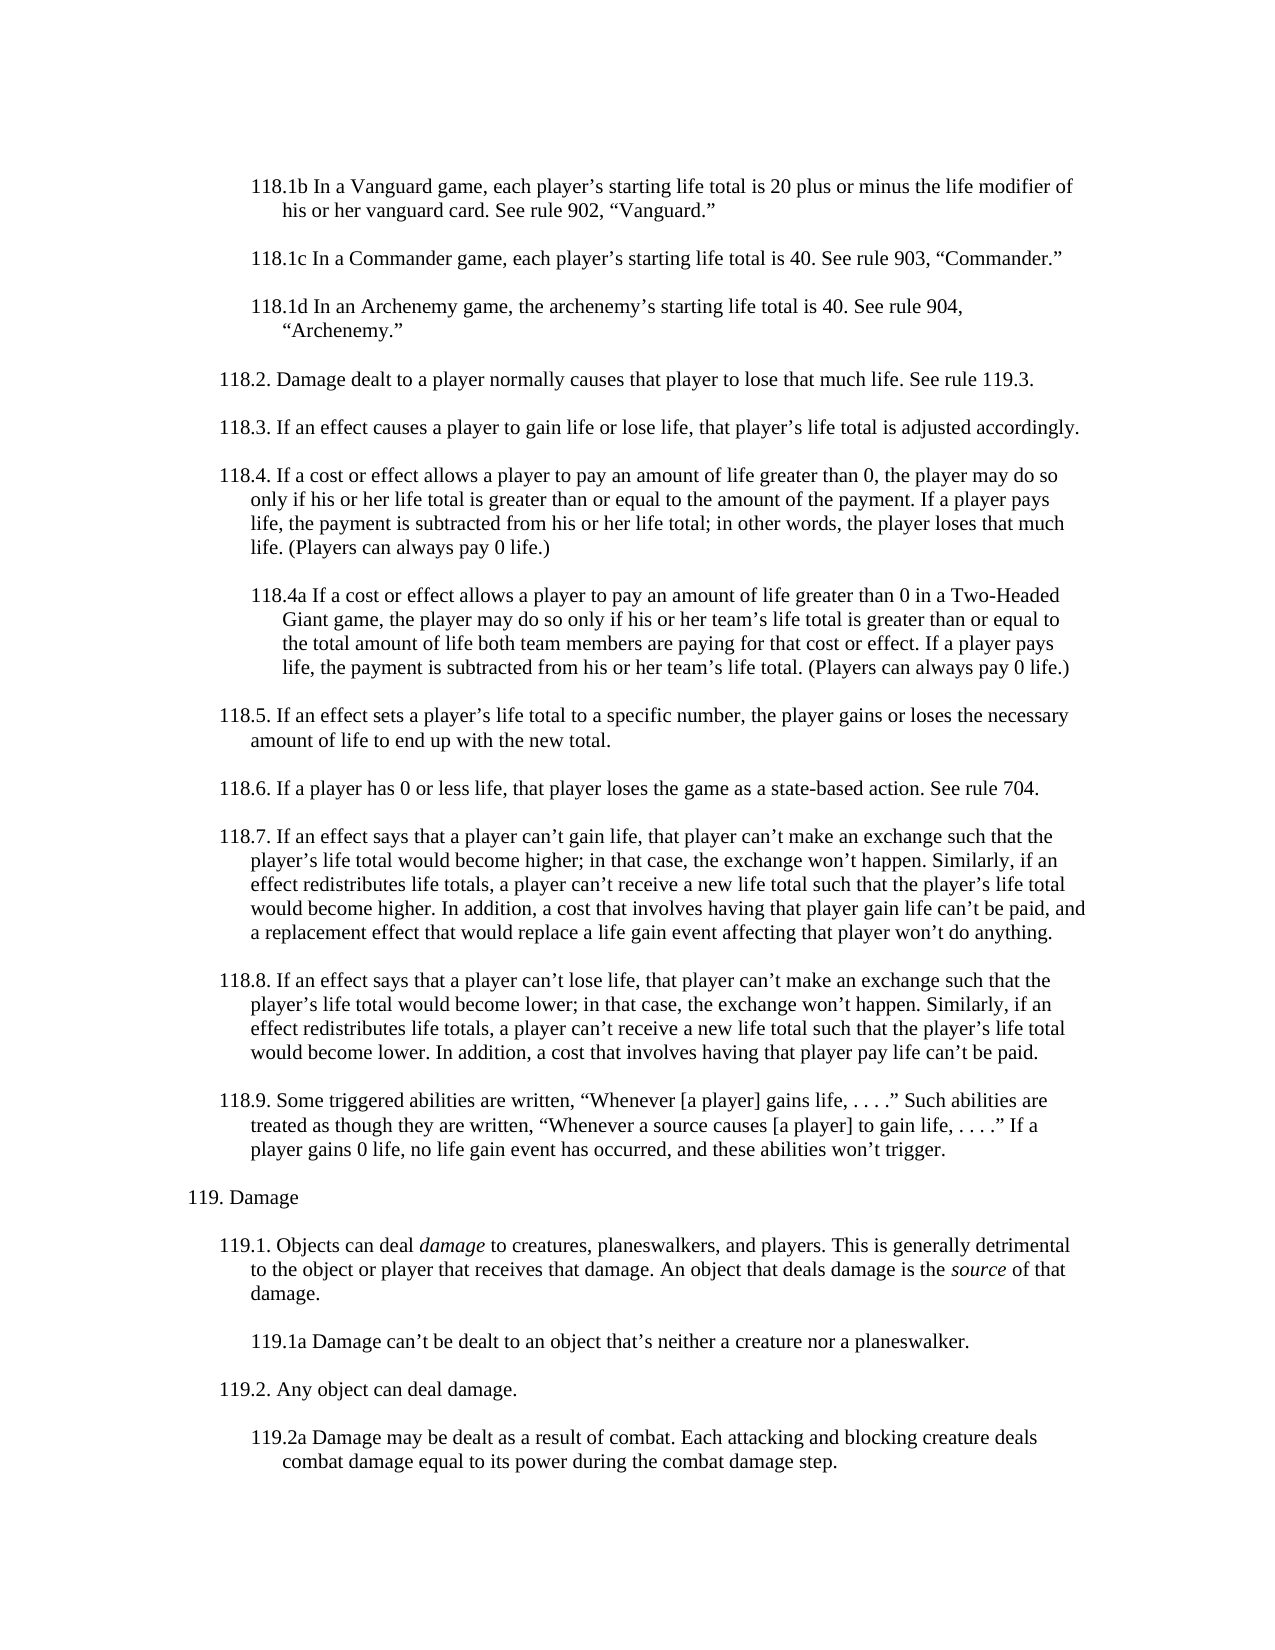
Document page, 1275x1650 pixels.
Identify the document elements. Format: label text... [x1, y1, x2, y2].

text 119.1. Objects can deal damage to creatures, planeswalkers, and players. This is generally detrimental to the object or player that receives that damage. An object that deals damage is the source of that damage. [219, 1233, 1087, 1305]
text 118.8. If an effect says that a player can’t lose life, that player can’t make an exchange such that the player’s life total would become lower; in that case, the exchange won’t happen. Similarly, if an effect redistributes life totals, a player can’t receive a new life total such that the player’s life total would become lower. In addition, a cost that involves having that player pay life can’t be paid. [219, 968, 1087, 1064]
text 118.1c In a Commander game, each player’s starting life total is 40. See rule 903, “Commander.” [251, 246, 1087, 270]
text 118.6. If a player has 0 or less life, that player loses the game as a state-based action. See rule 704. [219, 776, 1087, 800]
text 118.1b In a Vanguard game, each player’s starting life total is 20 plus or minus the life modifier of his or her vanguard card. See rule 902, “Vanguard.” [251, 174, 1087, 222]
text 118.4a If a cost or effect allows a player to pay an amount of life greater than 0 in a Two-Headed Giant game, the player may do so only if his or her team’s life total is greater than or equal to the total amount of life both team members are paying for that cost or effect. If a player pays life, the payment is subtracted from his or her team’s life total. (Players can always pay 0 life.) [251, 583, 1087, 679]
text 119.2. Any object can deal damage. [219, 1377, 1087, 1401]
text 118.7. If an effect says that a player can’t gain life, that player can’t make an exchange such that the player’s life total would become higher; in that case, the exchange won’t happen. Similarly, if an effect redistributes life totals, a player can’t receive a new life total such that the player’s life total would become higher. In addition, a cost that involves having that player gain life can’t be paid, and a replacement effect that would replace a life gain event affecting that player won’t do anything. [219, 824, 1087, 944]
text 118.5. If an effect sets a player’s life total to a specific number, the player gains or loses the necessary amount of life to end up with the new total. [219, 703, 1087, 752]
text 118.9. Some triggered abilities are written, “Whenever [a player] gains life, . . . .” Such abilities are treated as though they are written, “Whenever a source causes [a player] to gain life, . . . .” If a player gains 0 life, no life gain event has occurred, and these abilities won’t trigger. [219, 1088, 1087, 1161]
text 118.1d In an Archenemy game, the archenemy’s starting life total is 40. See rule 904, “Archenemy.” [251, 294, 1087, 342]
text 119.1a Damage can’t be dealt to an object that’s neither a creature nor a planeswalker. [251, 1329, 1087, 1353]
text 118.2. Damage dealt to a player normally causes that player to lose that much life. See rule 119.3. [219, 367, 1087, 391]
text 118.4. If a cost or effect allows a player to pay an amount of life greater than 0, the player may do so only if his or her life total is greater than or equal to the amount of the payment. If a player pays life, the payment is subtracted from his or her life total; in other words, the player loses that much life. (Players can always pay 0 life.) [219, 463, 1087, 559]
text 118.3. If an effect causes a player to gain life or lose life, that player’s life total is adjusted accordingly. [219, 415, 1087, 439]
text 119.2a Damage may be dealt as a result of combat. Each attacking and blocking creature deals combat damage equal to its power during the combat damage step. [251, 1425, 1087, 1473]
text 119. Damage [187, 1185, 1087, 1209]
